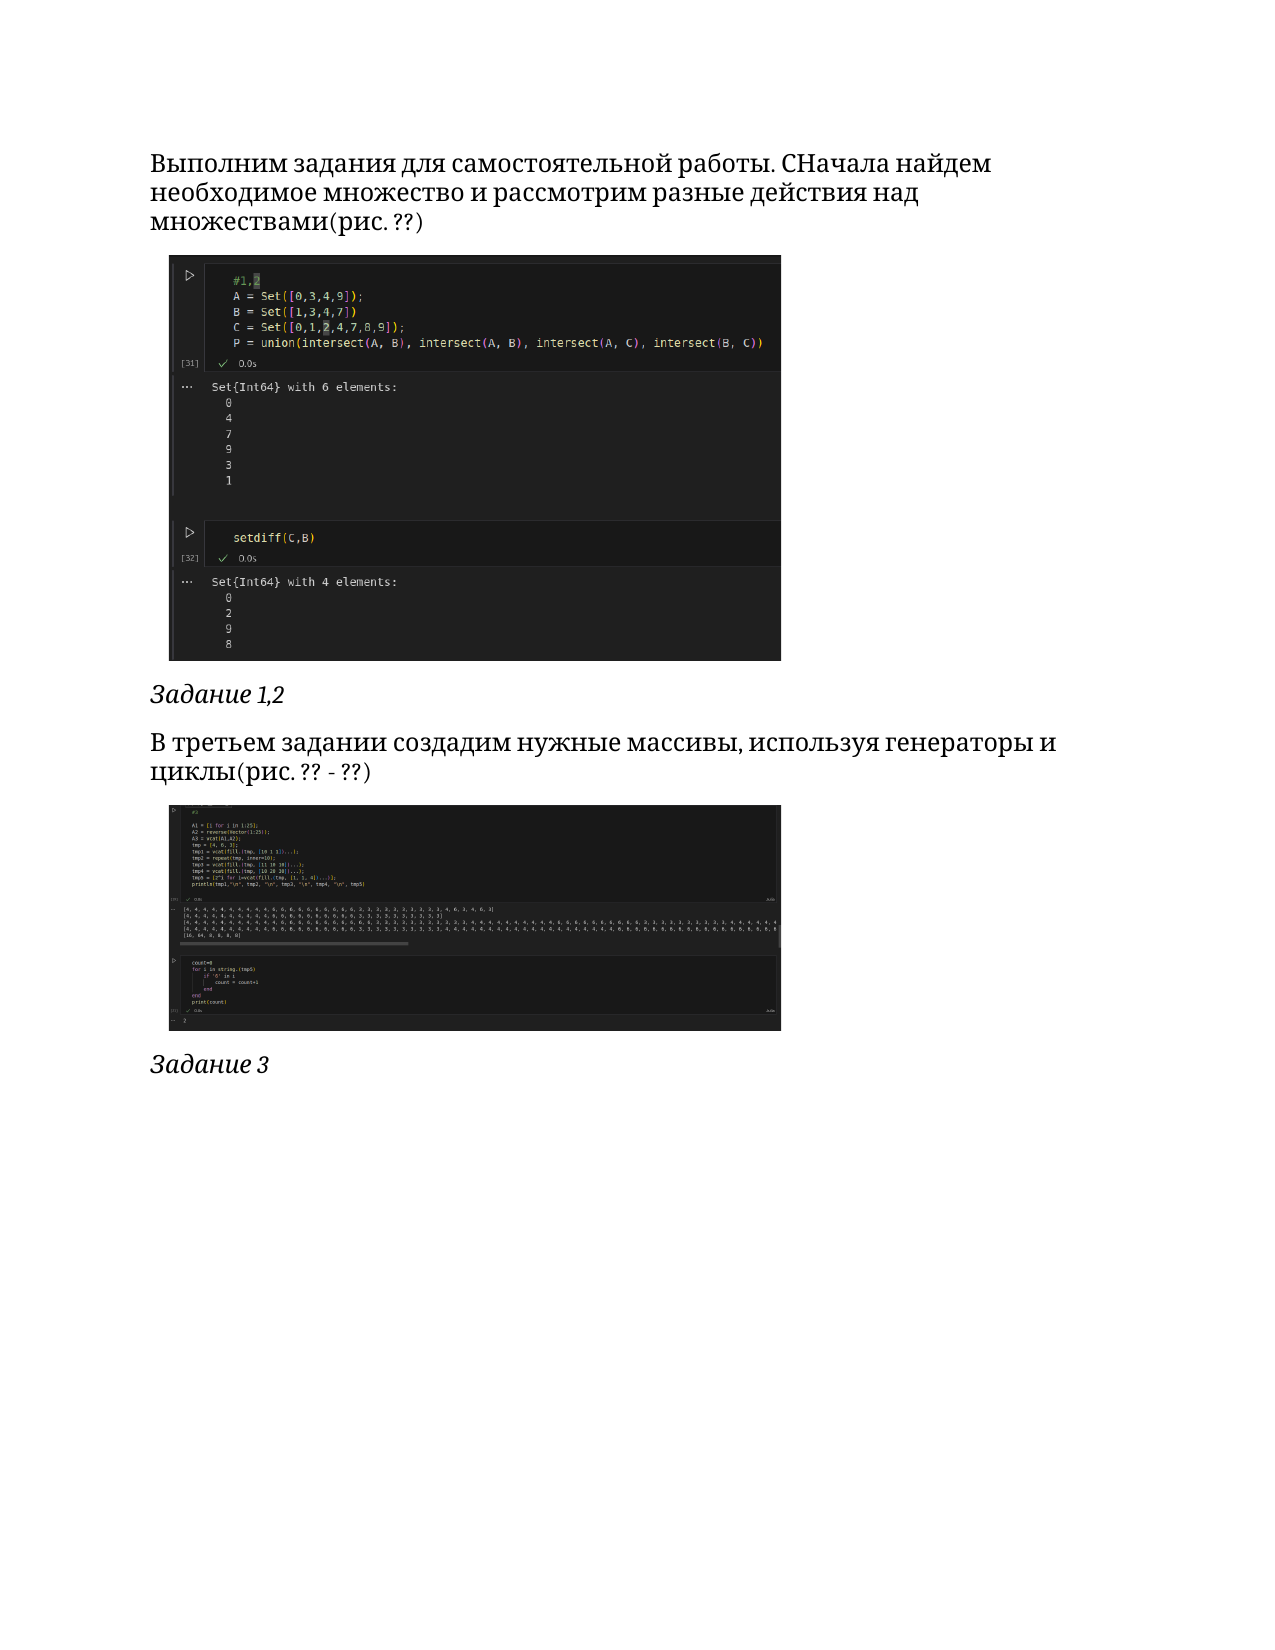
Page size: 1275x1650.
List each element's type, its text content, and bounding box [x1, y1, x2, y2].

picture [168, 805, 782, 1031]
text Выполним задания для самостоятельной работы. СНачала найдем необходимое множество и рассмотрим разные действия над множествами(рис. ??) [150, 150, 1125, 236]
text Задание 3 [150, 1051, 1125, 1080]
text В третьем задании создадим нужные массивы, используя генераторы и циклы(рис. ?? - ??) [150, 729, 1125, 786]
text Задание 1,2 [150, 681, 1125, 710]
picture [168, 255, 782, 661]
